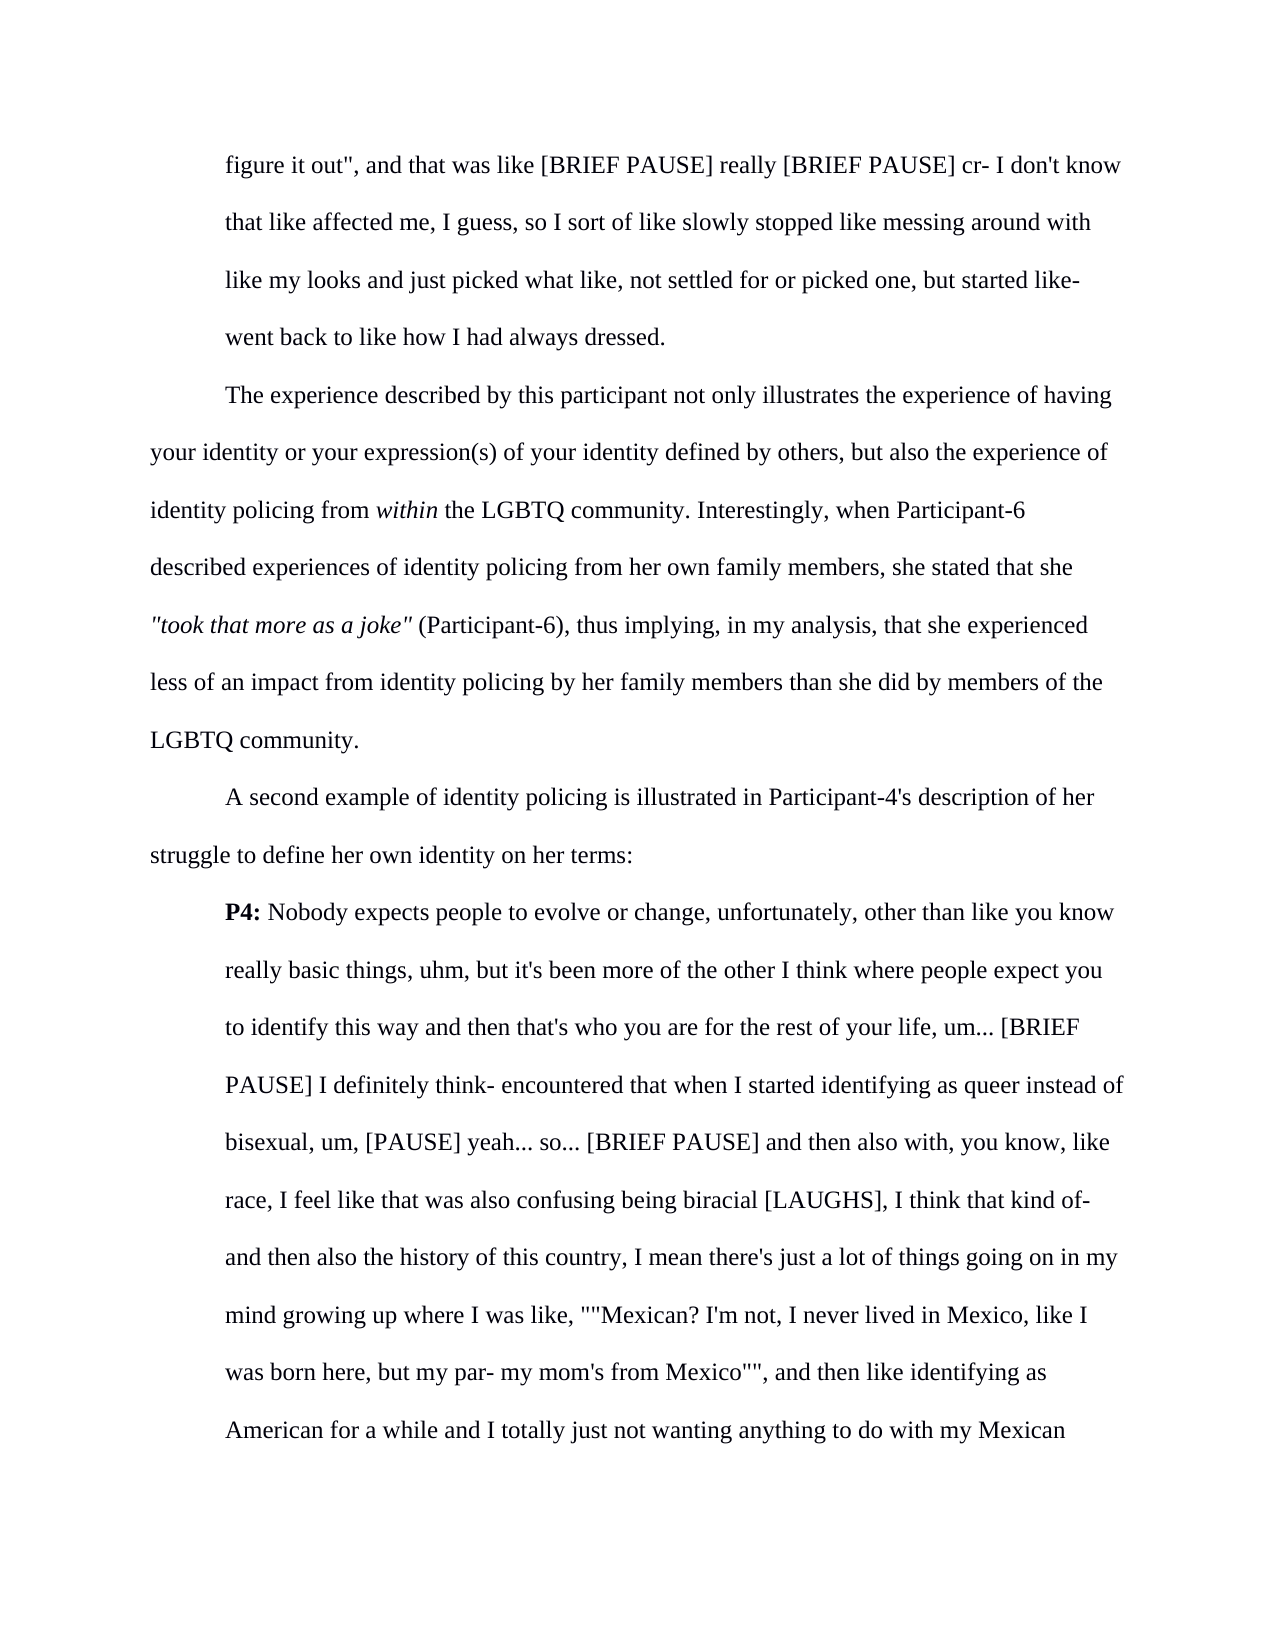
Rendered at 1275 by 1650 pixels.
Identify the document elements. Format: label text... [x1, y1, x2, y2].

text A second example of identity policing is illustrated in Participant-4's description of her struggle to define her own identity on her terms: [150, 782, 1125, 869]
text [225, 150, 1125, 351]
text The experience described by this participant not only illustrates the experience of having your identity or your expression(s) of your identity defined by others, but also the experience of identity policing from within the LGBTQ community. Interestingly, when Participant-6 described experiences of identity policing from her own family members, she stated that she "took that more as a joke" (Participant-6), thus implying, in my analysis, that she experienced less of an impact from identity policing by her family members than she did by members of the LGBTQ community. [150, 380, 1125, 754]
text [225, 897, 1125, 1444]
